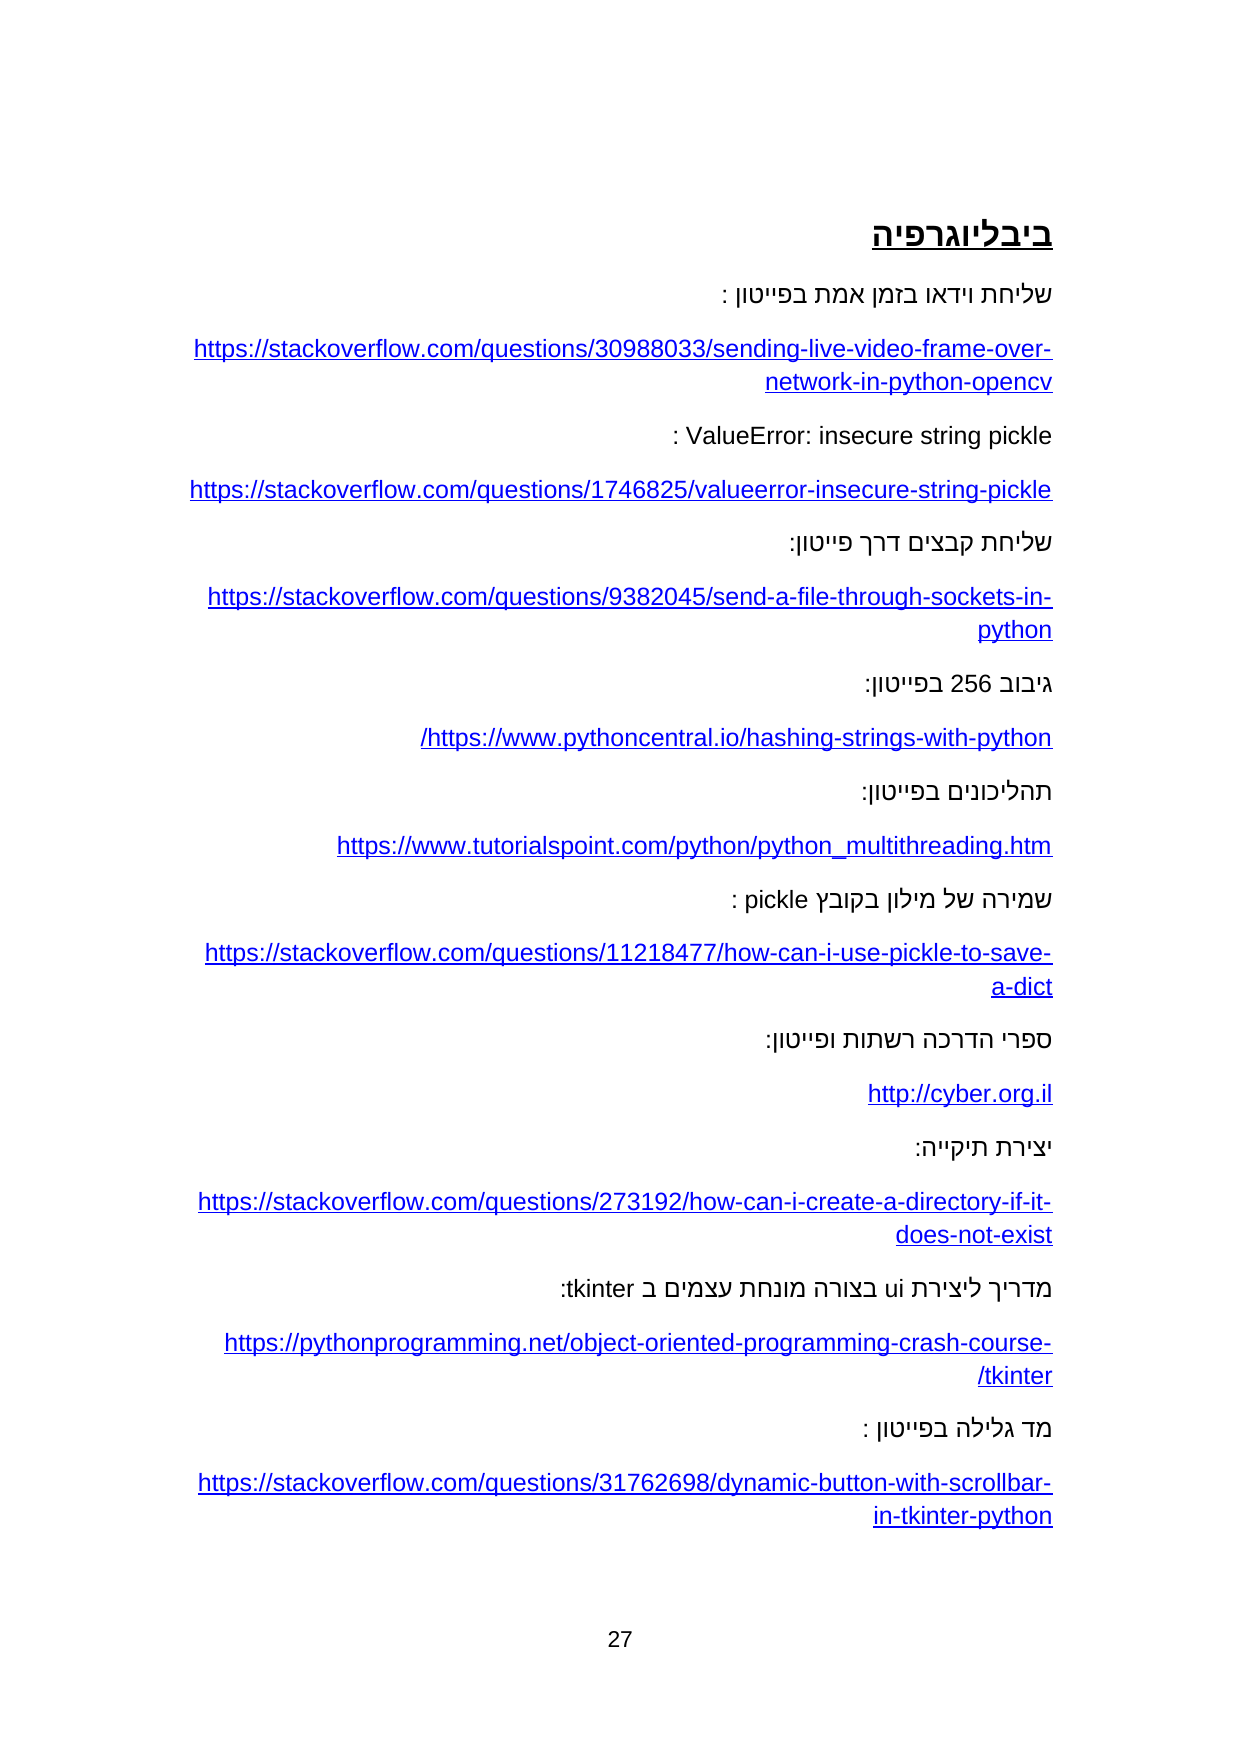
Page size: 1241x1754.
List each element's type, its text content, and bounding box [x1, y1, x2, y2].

text ValueError: insecure string pickle : [187, 421, 1053, 449]
text https://www.tutorialspoint.com/python/python_multithreading.htm [187, 831, 1053, 859]
text https://stackoverflow.com/questions/1746825/valueerror-insecure-string-pickle [187, 474, 1053, 503]
text יצירת תיקייה: [187, 1133, 1053, 1162]
text https://stackoverflow.com/questions/31762698/dynamic-button-with-scrollbar-in-tkinter-python [187, 1468, 1053, 1530]
text https://pythonprogramming.net/object-oriented-programming-crash-course-tkinter/ [187, 1328, 1053, 1389]
text גיבוב 256 בפייטון: [187, 669, 1053, 698]
text https://stackoverflow.com/questions/9382045/send-a-file-through-sockets-in-python [187, 582, 1053, 644]
text תהליכונים בפייטון: [187, 777, 1053, 806]
text https://stackoverflow.com/questions/273192/how-can-i-create-a-directory-if-it-does-not-exist [187, 1187, 1053, 1249]
text שמירה של מילון בקובץ pickle : [187, 884, 1053, 913]
text שליחת קבצים דרך פייטון: [187, 528, 1053, 557]
text ספרי הדרכה רשתות ופייטון: [187, 1025, 1053, 1054]
text שליחת וידאו בזמן אמת בפייטון : [187, 280, 1053, 309]
text https://stackoverflow.com/questions/11218477/how-can-i-use-pickle-to-save-a-dict [187, 938, 1053, 1000]
text מד גלילה בפייטון : [187, 1414, 1053, 1443]
text https://www.pythoncentral.io/hashing-strings-with-python/ [187, 723, 1053, 752]
text ביבליוגרפיה [187, 215, 1053, 253]
text מדריך ליצירת ui בצורה מונחת עצמים ב tkinter: [187, 1274, 1053, 1302]
text https://stackoverflow.com/questions/30988033/sending-live-video-frame-over-network-in-python-opencv [187, 334, 1053, 396]
text http://cyber.org.il [187, 1079, 1053, 1108]
